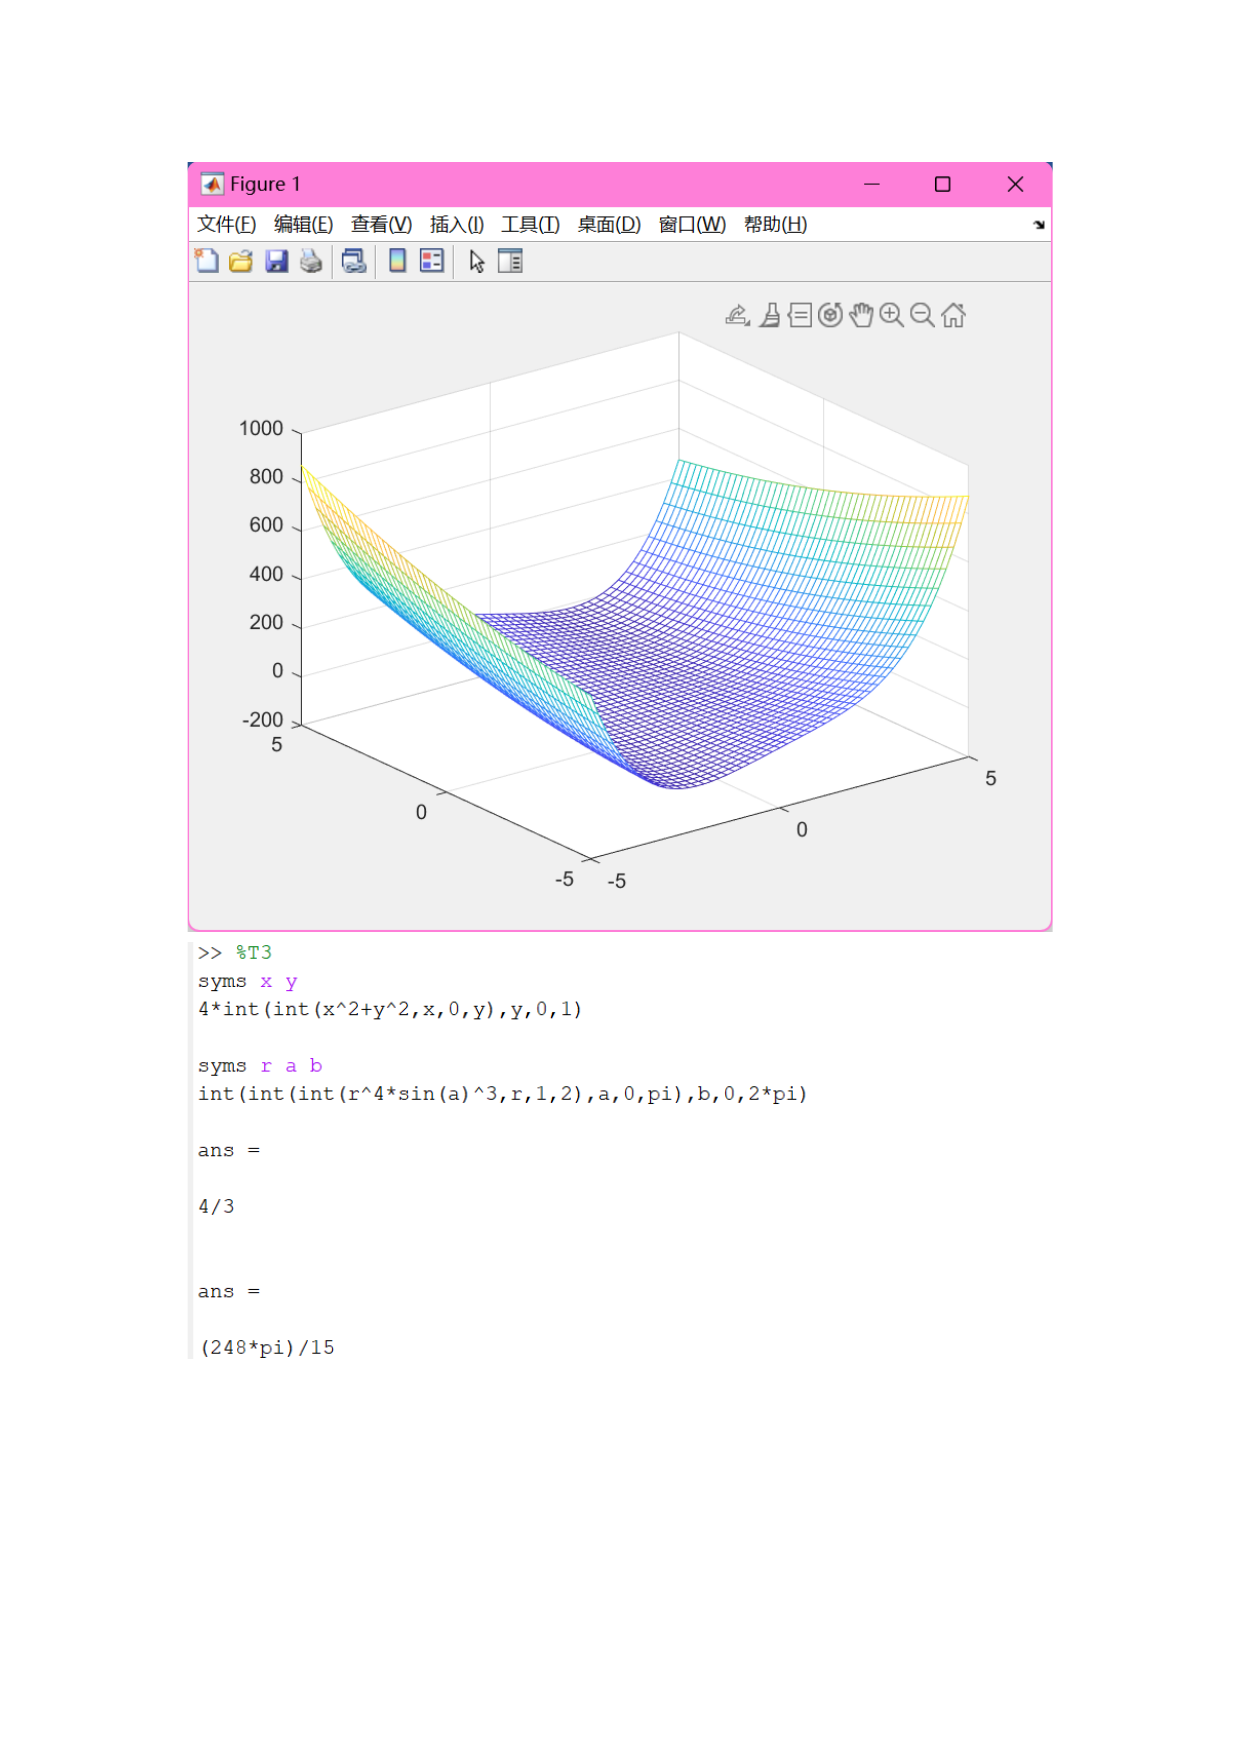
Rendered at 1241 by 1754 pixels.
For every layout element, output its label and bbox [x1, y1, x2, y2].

picture [187, 942, 965, 1359]
picture [187, 162, 1053, 932]
